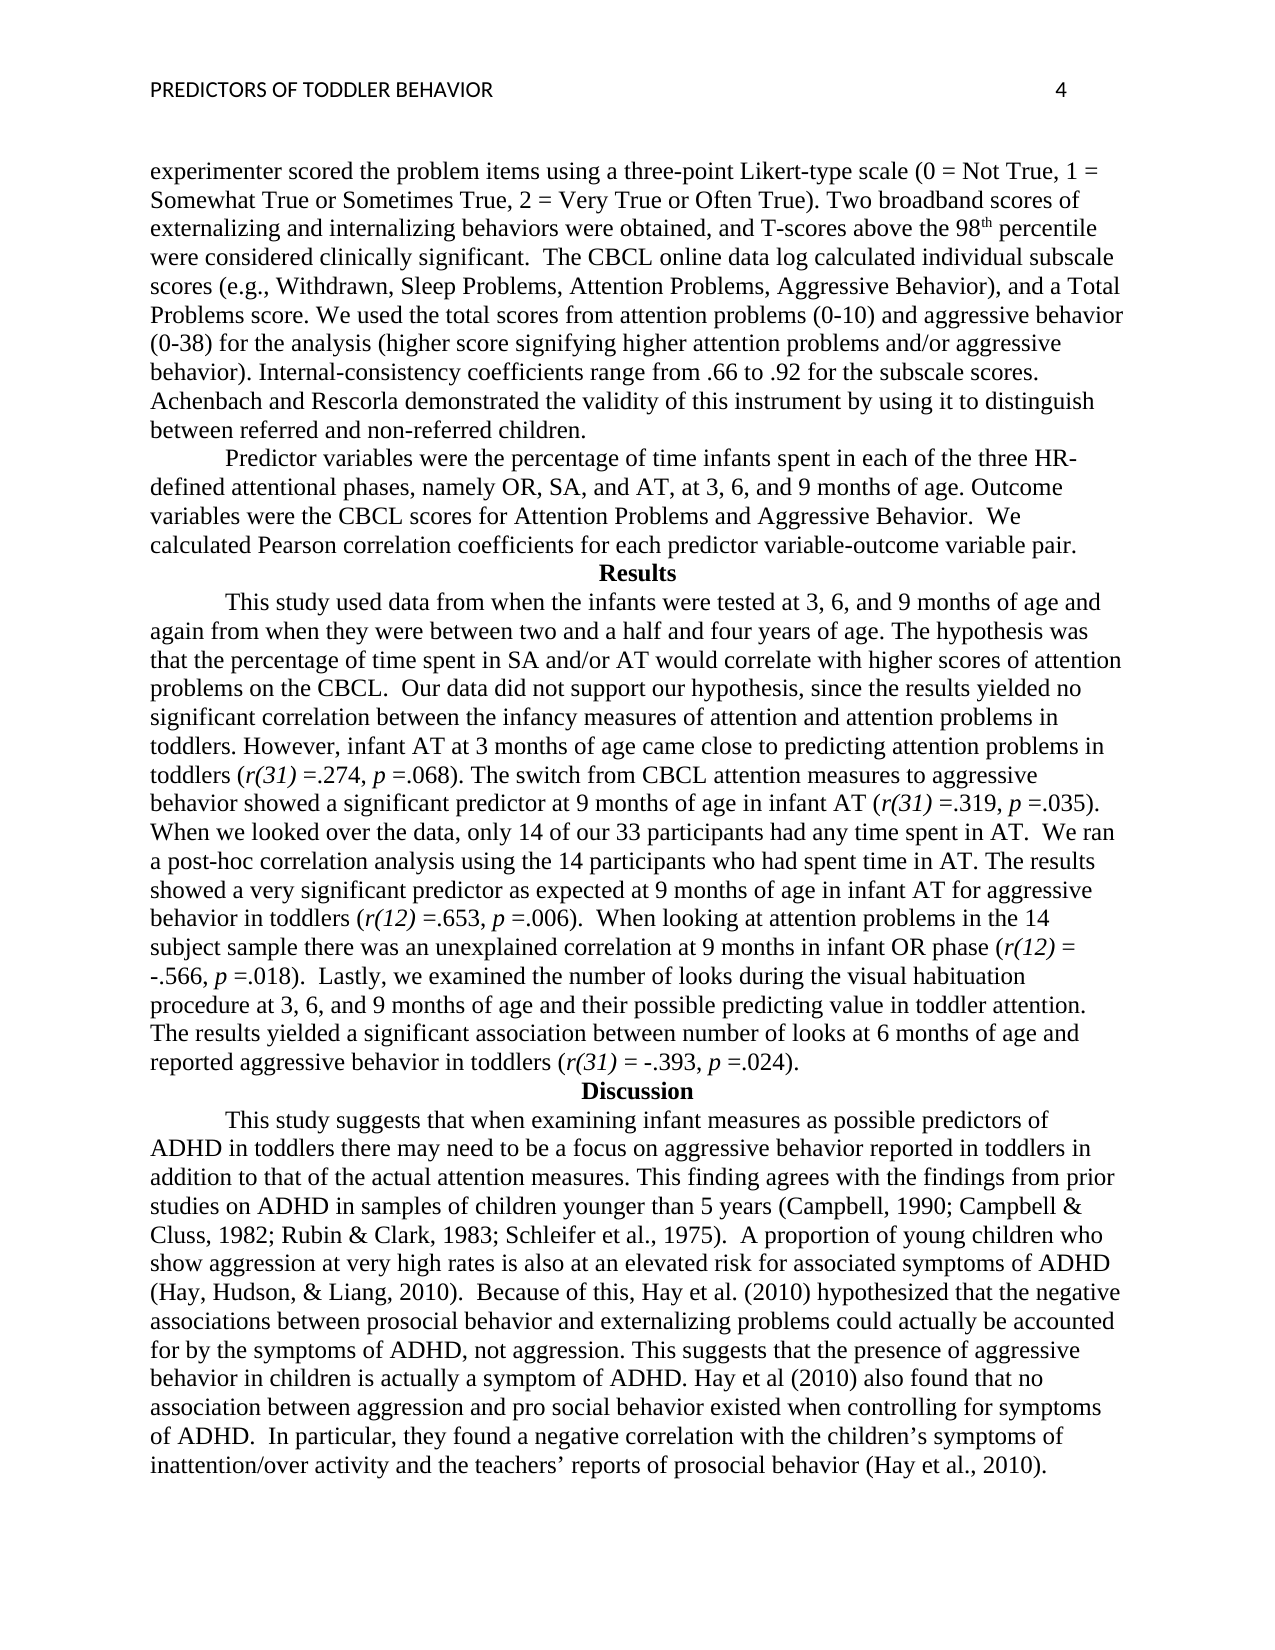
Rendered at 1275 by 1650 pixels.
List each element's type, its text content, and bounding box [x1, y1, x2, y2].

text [150, 1105, 1125, 1478]
text Discussion [150, 1076, 1125, 1105]
text This study used data from when the infants were tested at 3, 6, and 9 months of age and again from when they were between two and a half and four years of age. The hypothesis was that the percentage of time spent in SA and/or AT would correlate with higher scores of attention problems on the CBCL. Our data did not support our hypothesis, since the results yielded no significant correlation between the infancy measures of attention and attention problems in toddlers. However, infant AT at 3 months of age came close to predicting attention problems in toddlers (r(31) =.274, p =.068). The switch from CBCL attention measures to aggressive behavior showed a significant predictor at 9 months of age in infant AT (r(31) =.319, p =.035). When we looked over the data, only 14 of our 33 participants had any time spent in AT. We ran a post-hoc correlation analysis using the 14 participants who had spent time in AT. The results showed a very significant predictor as expected at 9 months of age in infant AT for aggressive behavior in toddlers (r(12) =.653, p =.006). When looking at attention problems in the 14 subject sample there was an unexplained correlation at 9 months in infant OR phase (r(12) = -.566, p =.018). Lastly, we examined the number of looks during the visual habituation procedure at 3, 6, and 9 months of age and their possible predicting value in toddler attention. The results yielded a significant association between number of looks at 6 months of age and reported aggressive behavior in toddlers (r(31) = -.393, p =.024). [150, 587, 1125, 1076]
text Predictor variables were the percentage of time infants spent in each of the three HR-defined attentional phases, namely OR, SA, and AT, at 3, 6, and 9 months of age. Outcome variables were the CBCL scores for Attention Problems and Aggressive Behavior. We calculated Pearson correlation coefficients for each predictor variable-outcome variable pair. [150, 443, 1125, 558]
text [150, 156, 1125, 443]
text Results [150, 558, 1125, 587]
